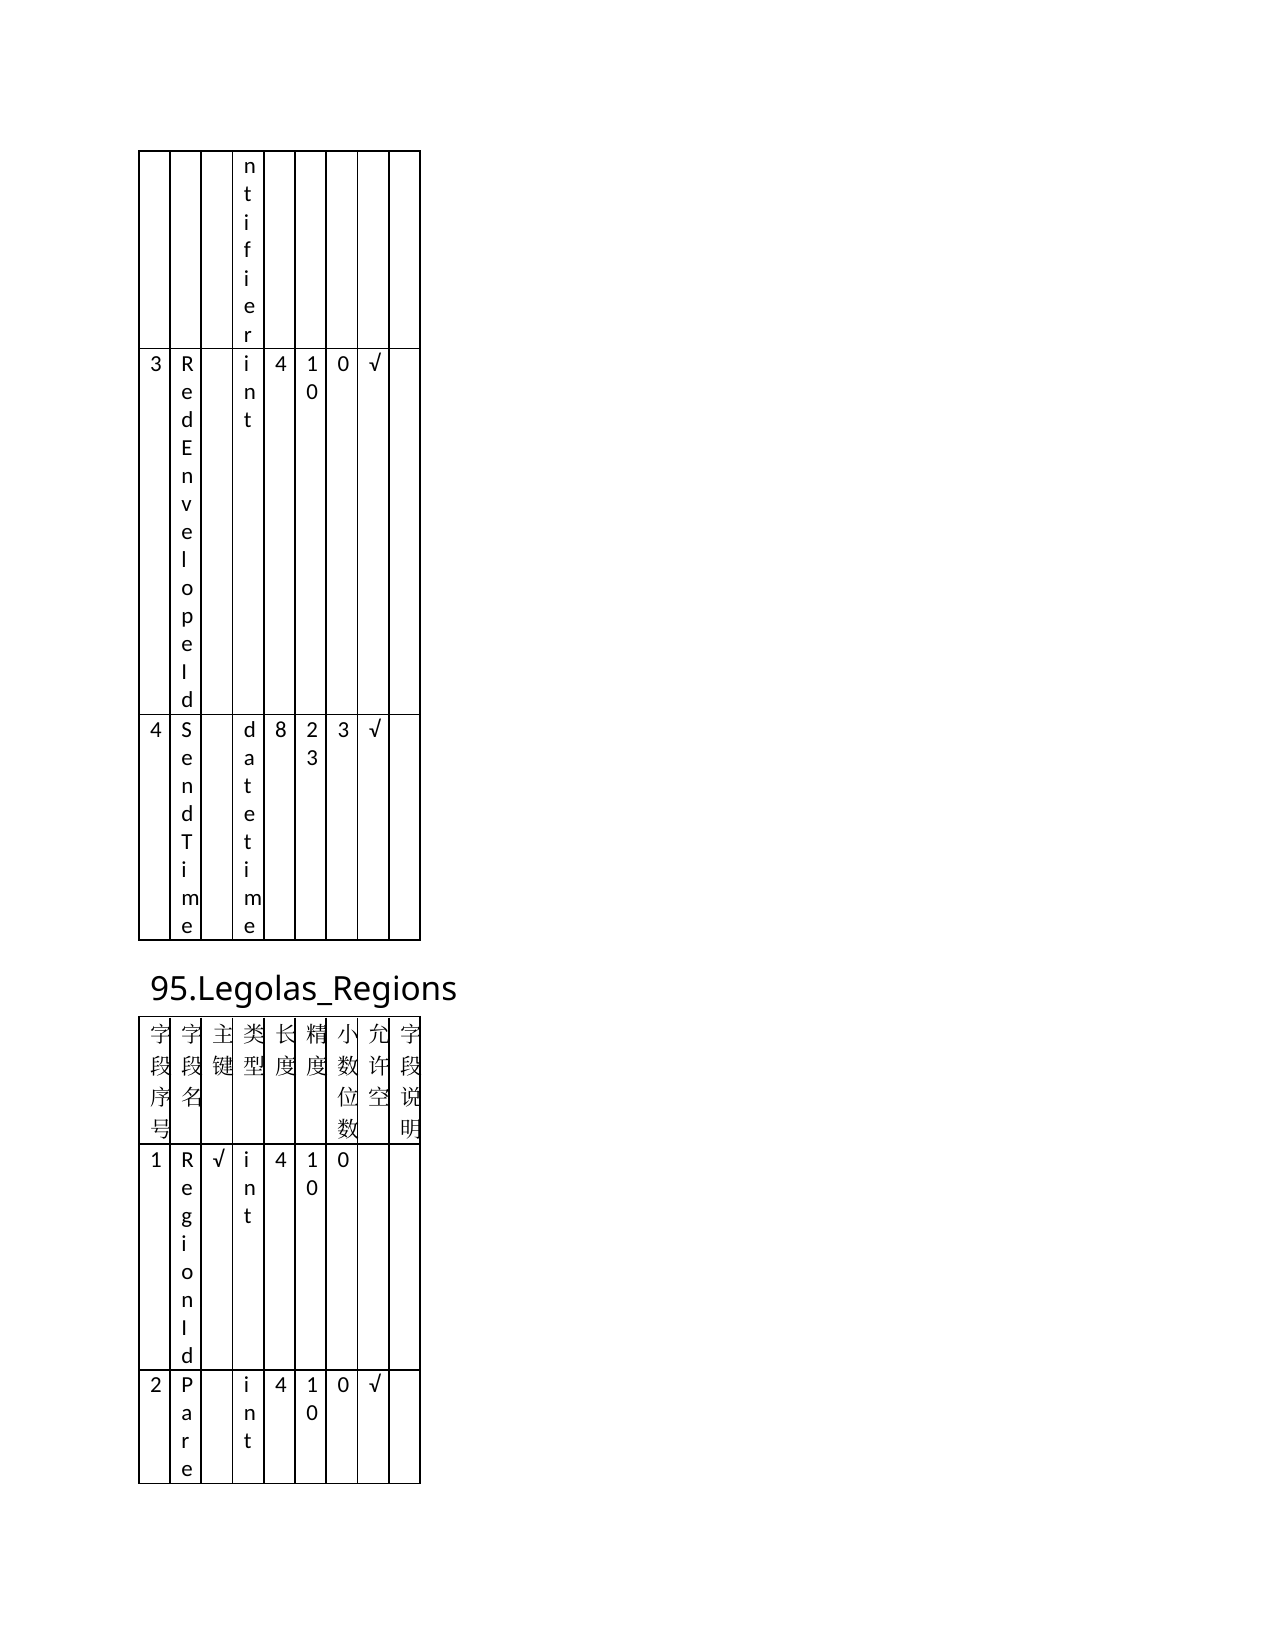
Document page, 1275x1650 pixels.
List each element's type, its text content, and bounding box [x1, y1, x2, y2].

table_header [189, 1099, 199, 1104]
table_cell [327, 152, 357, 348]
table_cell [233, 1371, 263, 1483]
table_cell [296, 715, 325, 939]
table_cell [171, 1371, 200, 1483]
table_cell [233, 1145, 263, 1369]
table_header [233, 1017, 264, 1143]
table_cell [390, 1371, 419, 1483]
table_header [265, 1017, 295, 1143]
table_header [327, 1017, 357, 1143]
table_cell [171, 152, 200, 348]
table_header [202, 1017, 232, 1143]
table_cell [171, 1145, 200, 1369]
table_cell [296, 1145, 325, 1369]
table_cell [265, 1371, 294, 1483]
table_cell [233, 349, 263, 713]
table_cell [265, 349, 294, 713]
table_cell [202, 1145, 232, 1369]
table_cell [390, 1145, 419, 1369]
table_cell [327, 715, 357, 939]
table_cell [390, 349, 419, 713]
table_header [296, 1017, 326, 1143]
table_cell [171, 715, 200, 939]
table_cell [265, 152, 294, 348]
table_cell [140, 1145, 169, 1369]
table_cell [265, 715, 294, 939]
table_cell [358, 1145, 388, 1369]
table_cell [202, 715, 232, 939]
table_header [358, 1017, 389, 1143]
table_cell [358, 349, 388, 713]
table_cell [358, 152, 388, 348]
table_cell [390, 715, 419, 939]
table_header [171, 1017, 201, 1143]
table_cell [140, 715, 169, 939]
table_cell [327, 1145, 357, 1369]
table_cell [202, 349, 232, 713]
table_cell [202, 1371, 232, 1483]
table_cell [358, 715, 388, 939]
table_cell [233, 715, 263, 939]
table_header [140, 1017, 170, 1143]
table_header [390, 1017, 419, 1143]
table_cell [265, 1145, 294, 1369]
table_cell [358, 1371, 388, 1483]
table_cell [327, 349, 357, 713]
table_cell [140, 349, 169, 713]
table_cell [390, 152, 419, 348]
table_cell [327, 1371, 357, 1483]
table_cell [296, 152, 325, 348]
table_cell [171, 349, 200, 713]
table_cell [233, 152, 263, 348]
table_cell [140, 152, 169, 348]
text 95.Legolas_Regions [150, 941, 1125, 1016]
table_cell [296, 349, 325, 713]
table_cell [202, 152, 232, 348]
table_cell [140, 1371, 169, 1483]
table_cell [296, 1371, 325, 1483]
